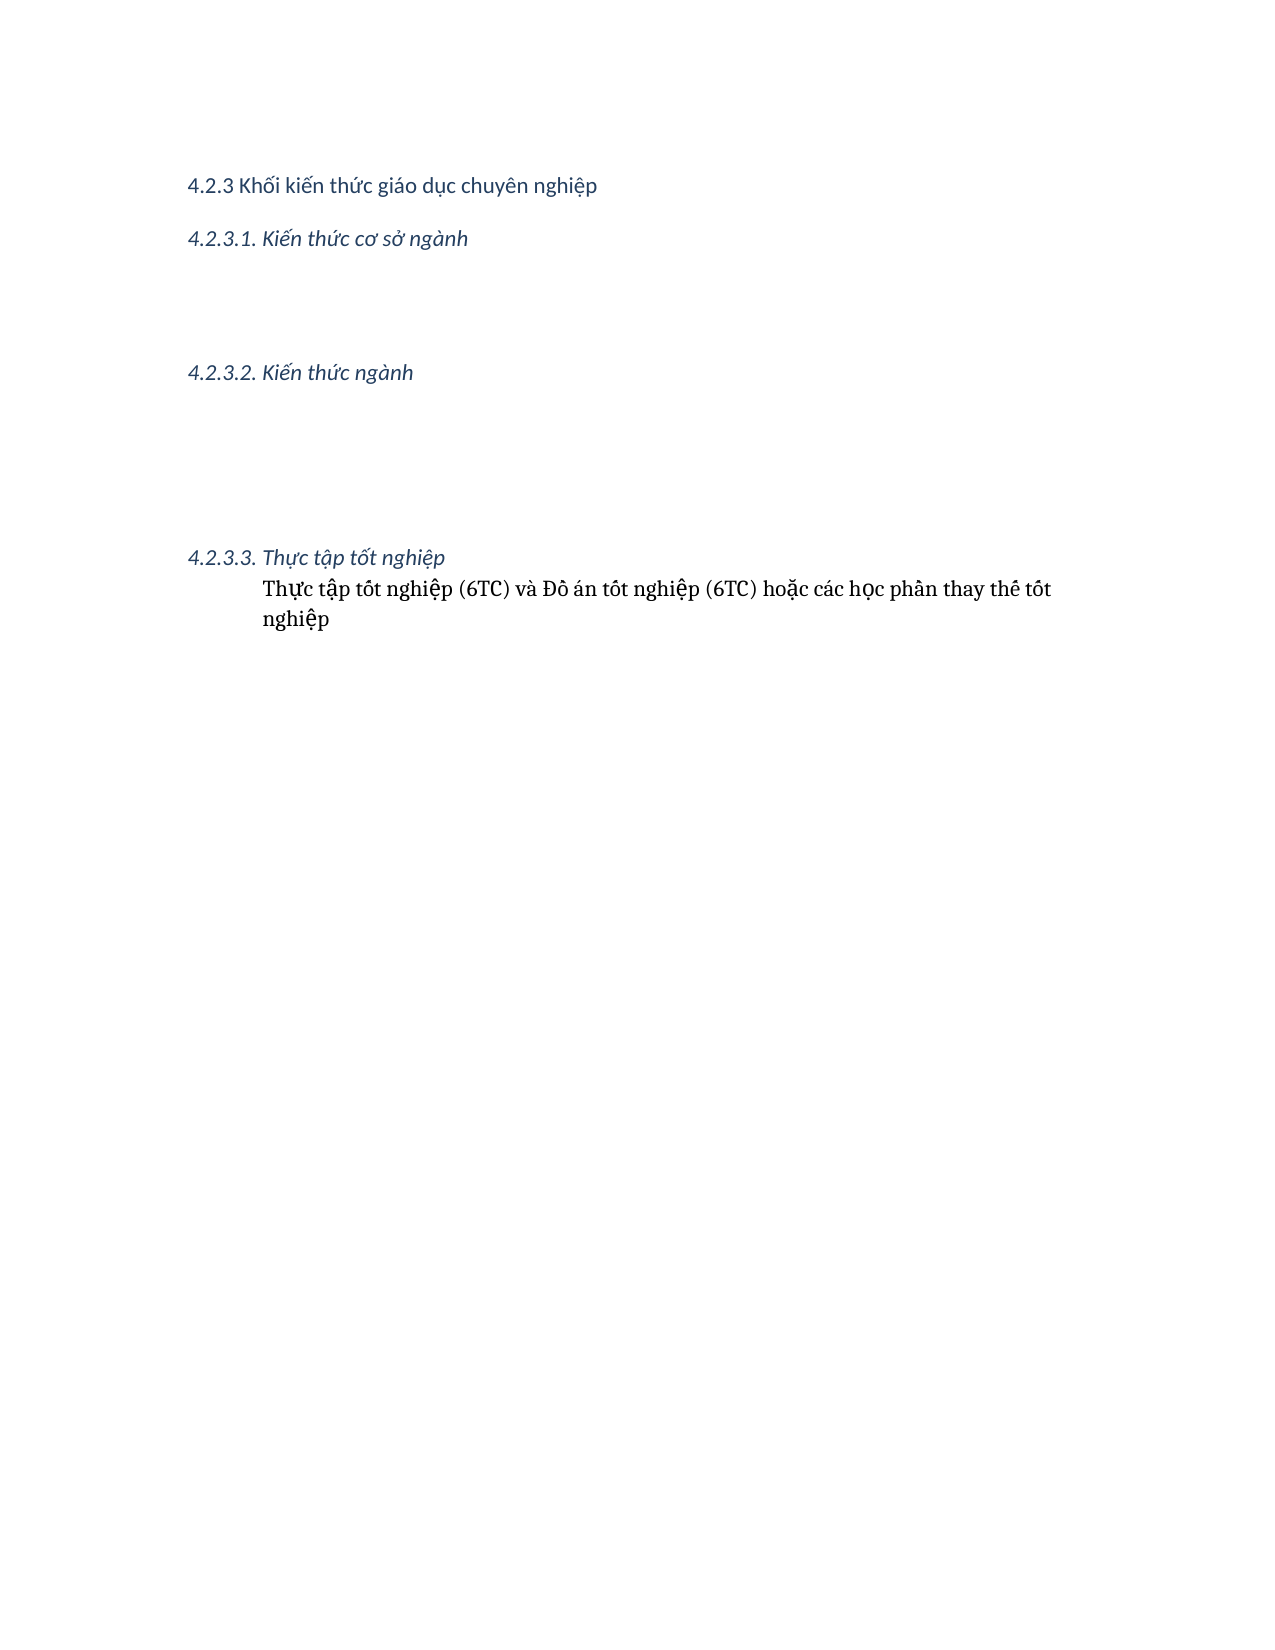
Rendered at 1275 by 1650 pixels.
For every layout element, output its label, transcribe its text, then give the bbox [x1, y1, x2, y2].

subtitle 4.2.3.3. Thực tập tốt nghiệp [187, 543, 1087, 571]
subtitle 4.2.3.2. Kiến thức ngành [187, 358, 1087, 386]
subtitle 4.2.3.1. Kiến thức cơ sở ngành [187, 224, 1087, 252]
list Thực tập tốt nghiệp (6TC) và Đồ án tốt nghiệp (6TC) hoặc các học phần thay thế tốt nghiệp [262, 576, 1087, 632]
subtitle 4.2.3 Khối kiến thức giáo dục chuyên nghiệp [187, 171, 1087, 199]
